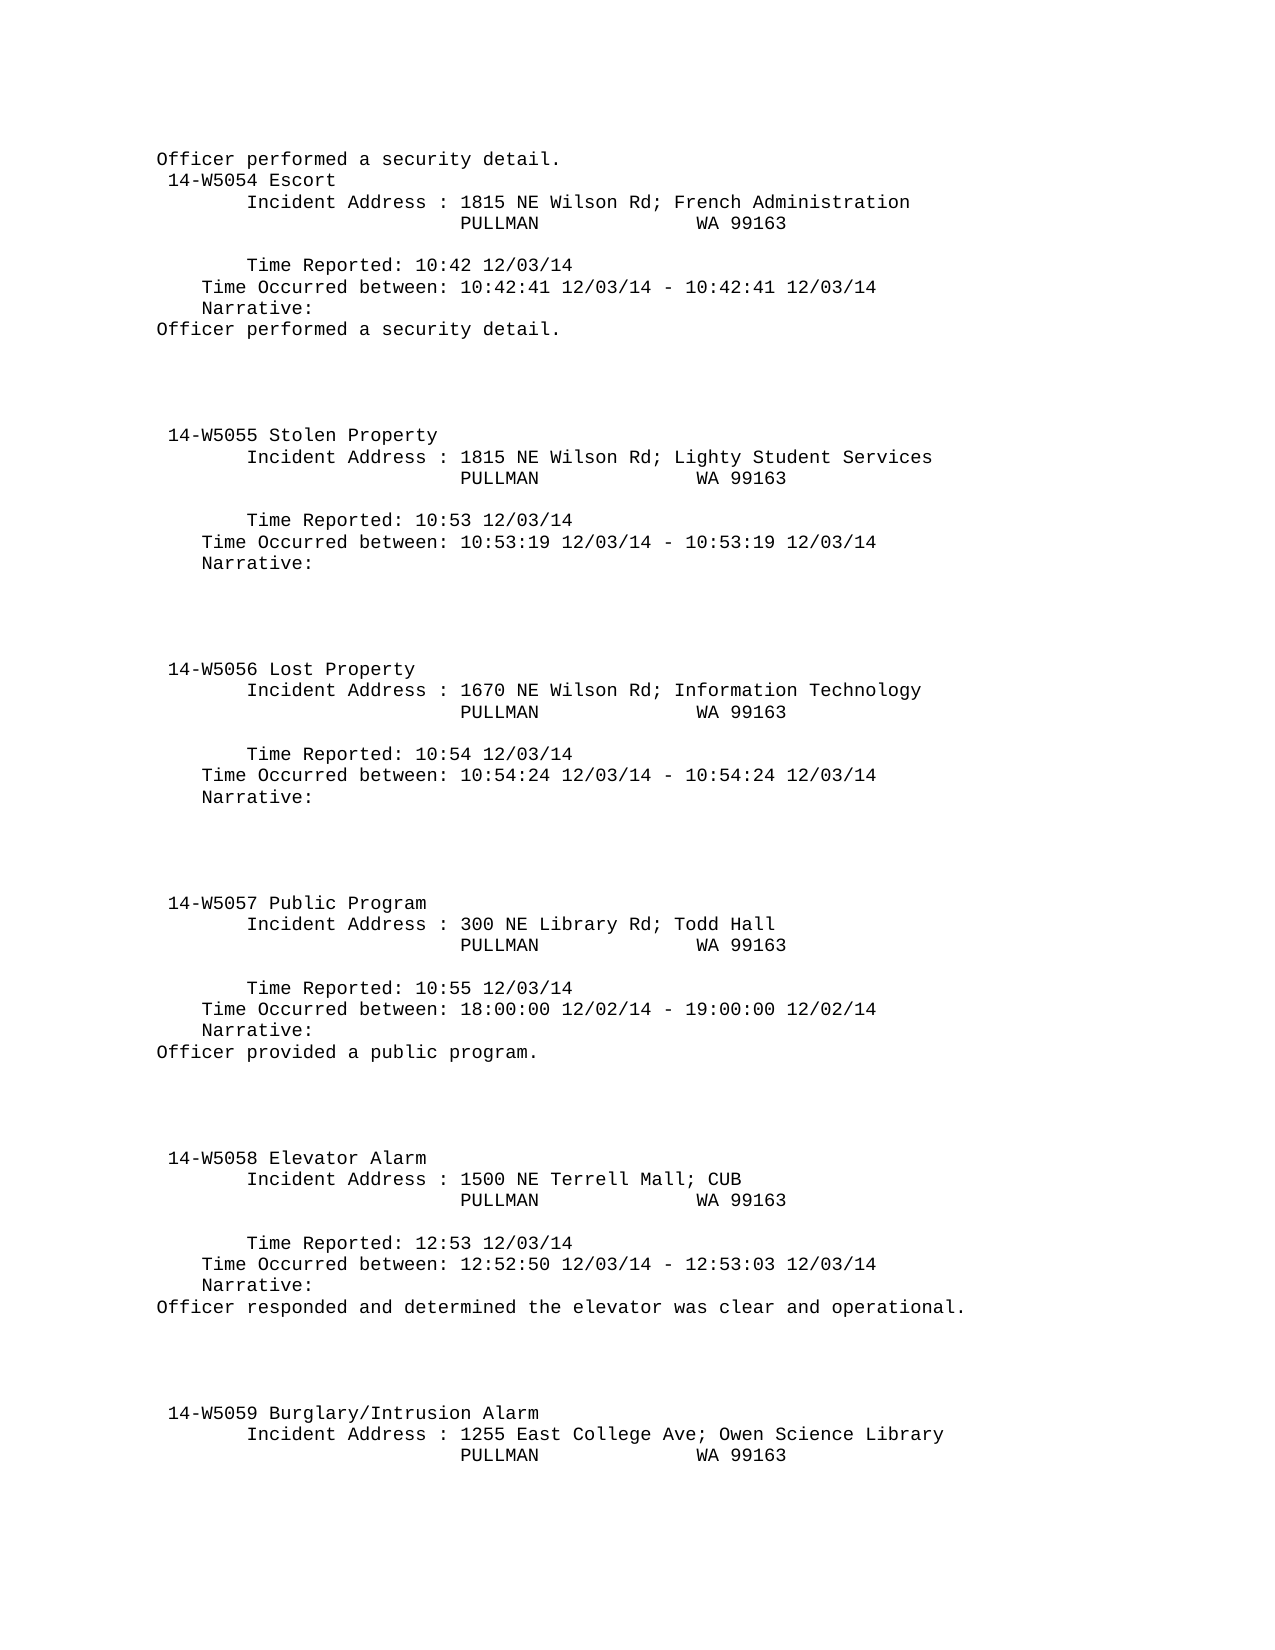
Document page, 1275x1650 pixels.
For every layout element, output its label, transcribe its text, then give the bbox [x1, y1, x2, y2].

text Time Occurred between: 10:42:41 12/03/14 - 10:42:41 12/03/14 [156, 277, 1118, 299]
text 14-W5055 Stolen Property [156, 426, 1118, 447]
text Narrative: [156, 1276, 1118, 1297]
text Time Reported: 10:53 12/03/14 [156, 511, 1118, 532]
text PULLMAN WA 99163 [156, 214, 1118, 235]
text Time Occurred between: 10:53:19 12/03/14 - 10:53:19 12/03/14 [156, 532, 1118, 554]
text Time Occurred between: 10:54:24 12/03/14 - 10:54:24 12/03/14 [156, 766, 1118, 787]
text Incident Address : 1500 NE Terrell Mall; CUB [156, 1170, 1118, 1191]
text Incident Address : 1670 NE Wilson Rd; Information Technology [156, 681, 1118, 702]
text PULLMAN WA 99163 [156, 1191, 1118, 1212]
text PULLMAN WA 99163 [156, 936, 1118, 957]
text Time Reported: 12:53 12/03/14 [156, 1234, 1118, 1255]
text Officer provided a public program. [156, 1042, 1118, 1064]
text Time Occurred between: 12:52:50 12/03/14 - 12:53:03 12/03/14 [156, 1255, 1118, 1276]
text 14-W5059 Burglary/Intrusion Alarm [156, 1404, 1118, 1425]
text Incident Address : 1255 East College Ave; Owen Science Library [156, 1425, 1118, 1446]
text Incident Address : 1815 NE Wilson Rd; French Administration [156, 192, 1118, 214]
text Narrative: [156, 299, 1118, 320]
text Narrative: [156, 787, 1118, 809]
text 14-W5054 Escort [156, 171, 1118, 192]
text 14-W5056 Lost Property [156, 660, 1118, 681]
text PULLMAN WA 99163 [156, 1446, 1118, 1467]
text Officer responded and determined the elevator was clear and operational. [156, 1297, 1118, 1319]
text Narrative: [156, 554, 1118, 575]
text 14-W5058 Elevator Alarm [156, 1149, 1118, 1170]
text Incident Address : 1815 NE Wilson Rd; Lighty Student Services [156, 447, 1118, 469]
text Time Reported: 10:54 12/03/14 [156, 745, 1118, 766]
text PULLMAN WA 99163 [156, 702, 1118, 724]
text Officer performed a security detail. [156, 320, 1118, 341]
text Time Reported: 10:55 12/03/14 [156, 979, 1118, 1000]
text Time Reported: 10:42 12/03/14 [156, 256, 1118, 277]
text Officer performed a security detail. [156, 150, 1118, 171]
text Incident Address : 300 NE Library Rd; Todd Hall [156, 915, 1118, 936]
text 14-W5057 Public Program [156, 894, 1118, 915]
text PULLMAN WA 99163 [156, 469, 1118, 490]
text Time Occurred between: 18:00:00 12/02/14 - 19:00:00 12/02/14 [156, 1000, 1118, 1021]
text Narrative: [156, 1021, 1118, 1042]
